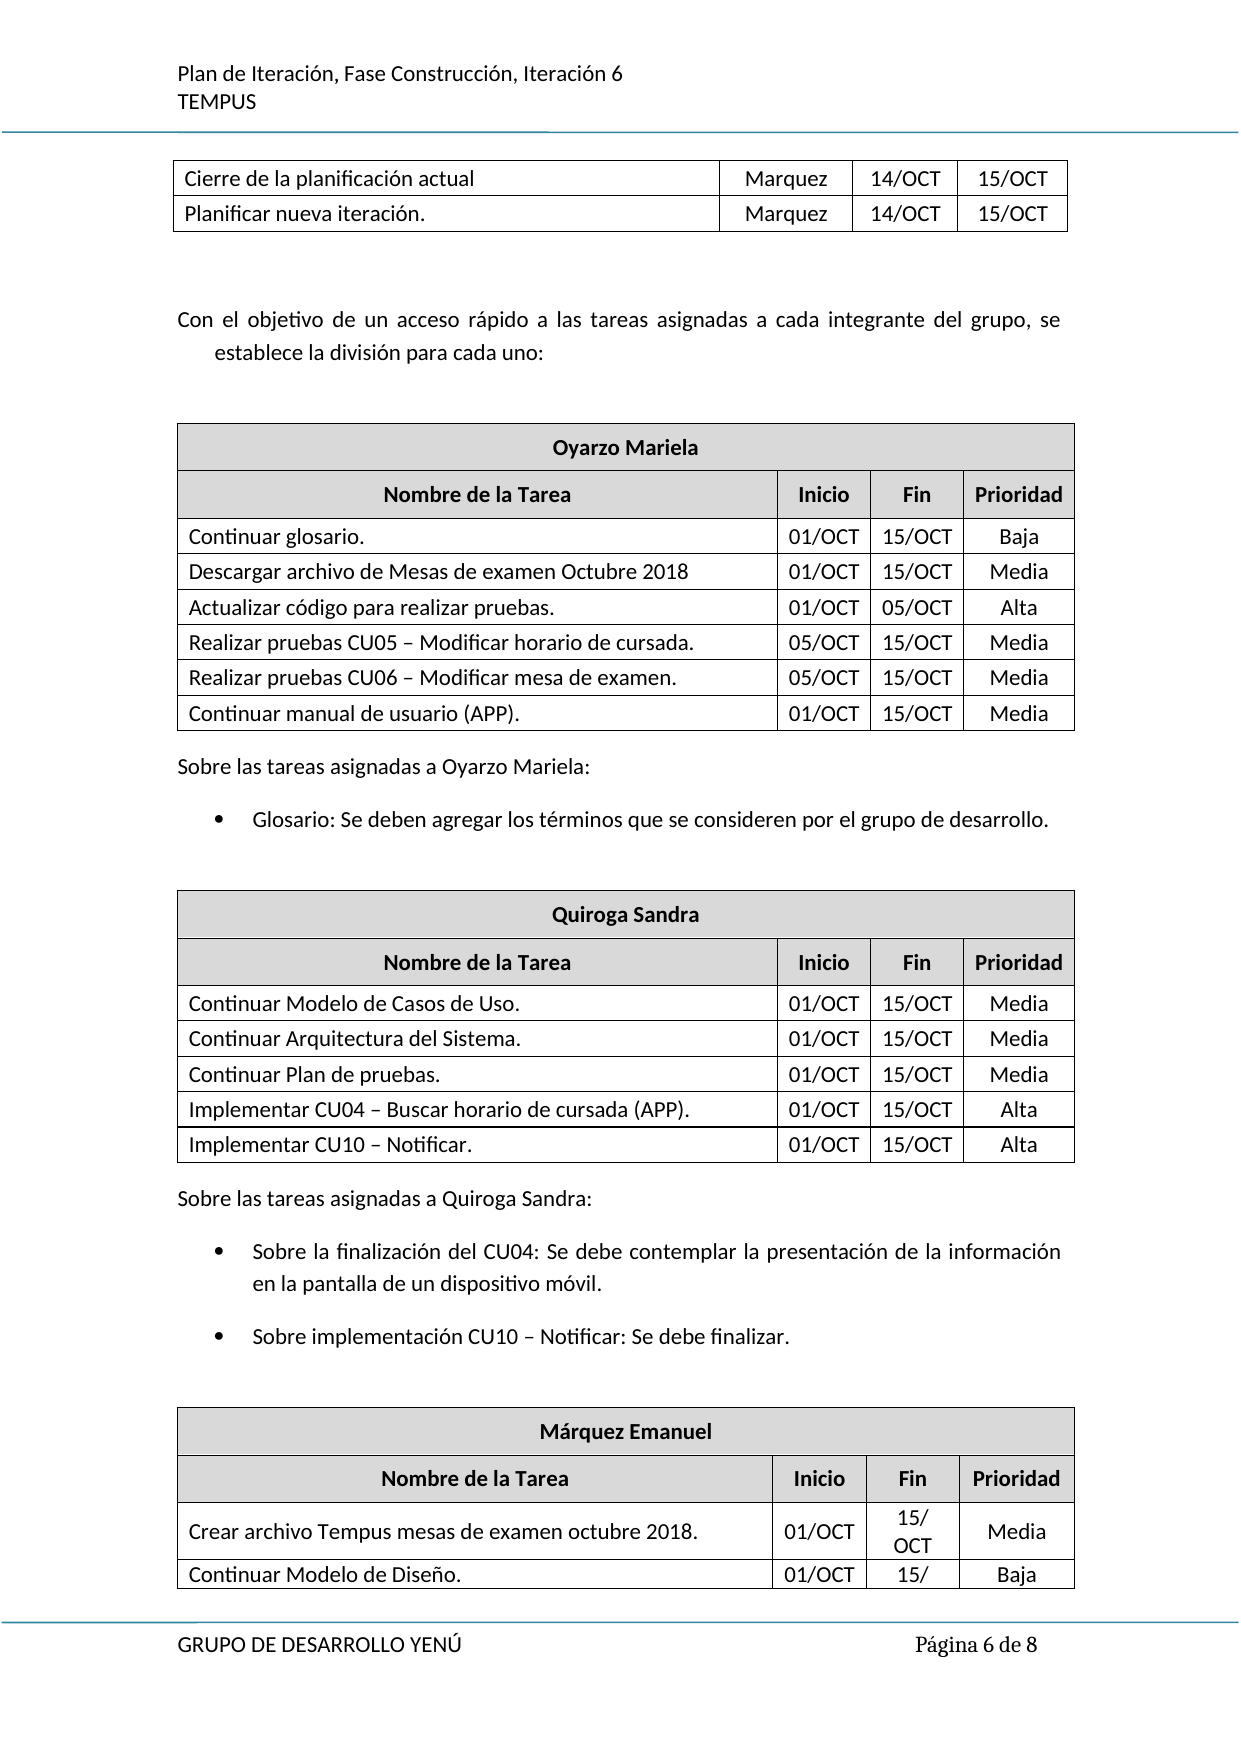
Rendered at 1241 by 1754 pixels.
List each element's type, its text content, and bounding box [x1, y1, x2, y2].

table_cell 01/OCT [778, 1057, 870, 1091]
table_cell 15/OCT [871, 1021, 963, 1056]
table_cell Continuar glosario. [178, 519, 777, 553]
table_cell Nombre de la Tarea [178, 1456, 772, 1502]
table_cell Media [964, 625, 1074, 659]
table_cell Prioridad [964, 939, 1074, 985]
table_cell Media [964, 1057, 1074, 1091]
table_cell Planificar nueva iteración. [174, 196, 719, 231]
table_cell 15/OCT [867, 1560, 959, 1588]
table_cell Media [964, 1021, 1074, 1056]
table_cell 01/OCT [778, 519, 870, 553]
table_cell Media [964, 986, 1074, 1020]
table_cell Nombre de la Tarea [178, 471, 777, 518]
table_cell Implementar CU10 – Notificar. [178, 1128, 777, 1162]
table_cell Inicio [778, 939, 870, 985]
table_cell 01/OCT [778, 986, 870, 1020]
table_cell 01/OCT [778, 590, 870, 624]
table_cell Crear archivo Tempus mesas de examen octubre 2018. [178, 1503, 772, 1559]
list Glosario: Se deben agregar los términos que se consideren por el grupo de desarrollo. [215, 805, 1063, 833]
table_cell Media [964, 660, 1074, 695]
table_cell 15/OCT [871, 696, 963, 730]
table_cell 01/OCT [778, 1092, 870, 1126]
table_cell 15/OCT [871, 1092, 963, 1126]
table_cell Media [964, 696, 1074, 730]
table_header Oyarzo Mariela [178, 424, 1074, 470]
table_header Quiroga Sandra [178, 891, 1074, 937]
table_cell Prioridad [960, 1456, 1074, 1502]
table_cell 15/OCT [958, 161, 1067, 195]
table_cell Descargar archivo de Mesas de examen Octubre 2018 [178, 554, 777, 588]
table_cell Alta [964, 1092, 1074, 1126]
table_cell 15/OCT [871, 986, 963, 1020]
table_cell 15/OCT [871, 554, 963, 588]
table_cell 05/OCT [778, 660, 870, 695]
table_cell Continuar Arquitectura del Sistema. [178, 1021, 777, 1056]
table_cell Actualizar código para realizar pruebas. [178, 590, 777, 624]
list Sobre la finalización del CU04: Se debe contemplar la presentación de la información en la pantalla de un dispositivo móvil. [215, 1237, 1063, 1297]
table_cell 01/OCT [778, 1128, 870, 1162]
table_cell Alta [964, 1128, 1074, 1162]
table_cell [178, 1560, 772, 1588]
table_cell Implementar CU04 – Buscar horario de cursada (APP). [178, 1092, 777, 1126]
table_cell Marquez [720, 196, 852, 231]
table_cell 15/OCT [867, 1503, 959, 1559]
table_cell Prioridad [964, 471, 1074, 518]
table_cell Inicio [773, 1456, 866, 1502]
table_cell 01/OCT [773, 1560, 866, 1588]
list Sobre implementación CU10 – Notificar: Se debe finalizar. [215, 1322, 1063, 1350]
table_cell Continuar manual de usuario (APP). [178, 696, 777, 730]
text Sobre las tareas asignadas a Quiroga Sandra: [177, 1184, 1063, 1212]
table_cell 01/OCT [778, 554, 870, 588]
table_cell Realizar pruebas CU06 – Modificar mesa de examen. [178, 660, 777, 695]
table_header Márquez Emanuel [178, 1408, 1074, 1454]
table_cell 15/OCT [871, 519, 963, 553]
table_cell Continuar Plan de pruebas. [178, 1057, 777, 1091]
table_cell Baja [964, 519, 1074, 553]
table_cell Fin [867, 1456, 959, 1502]
table_cell 14/OCT [853, 161, 957, 195]
table_cell 15/OCT [871, 660, 963, 695]
table_cell Realizar pruebas CU05 – Modificar horario de cursada. [178, 625, 777, 659]
table_cell Media [964, 554, 1074, 588]
table_cell 15/OCT [958, 196, 1067, 231]
table_cell Marquez [720, 161, 852, 195]
table_cell Fin [871, 471, 963, 518]
text Sobre las tareas asignadas a Oyarzo Mariela: [177, 752, 1063, 780]
table_cell Fin [871, 939, 963, 985]
table_cell Inicio [778, 471, 870, 518]
table_cell 15/OCT [871, 625, 963, 659]
table_cell 14/OCT [853, 196, 957, 231]
table_cell 01/OCT [778, 1021, 870, 1056]
table_cell 05/OCT [778, 625, 870, 659]
table_cell Continuar Modelo de Casos de Uso. [178, 986, 777, 1020]
table_cell 05/OCT [871, 590, 963, 624]
table_cell 01/OCT [778, 696, 870, 730]
table_cell Alta [964, 590, 1074, 624]
table_cell Nombre de la Tarea [178, 939, 777, 985]
table_cell Cierre de la planificación actual [174, 161, 719, 195]
table_cell Media [960, 1503, 1074, 1559]
table_cell Baja [960, 1560, 1074, 1588]
text Con el objetivo de un acceso rápido a las tareas asignadas a cada integrante del grupo, se establece la división para cada uno: [177, 306, 1063, 366]
table_cell 01/OCT [773, 1503, 866, 1559]
table_cell 15/OCT [871, 1057, 963, 1091]
table_cell 15/OCT [871, 1128, 963, 1162]
